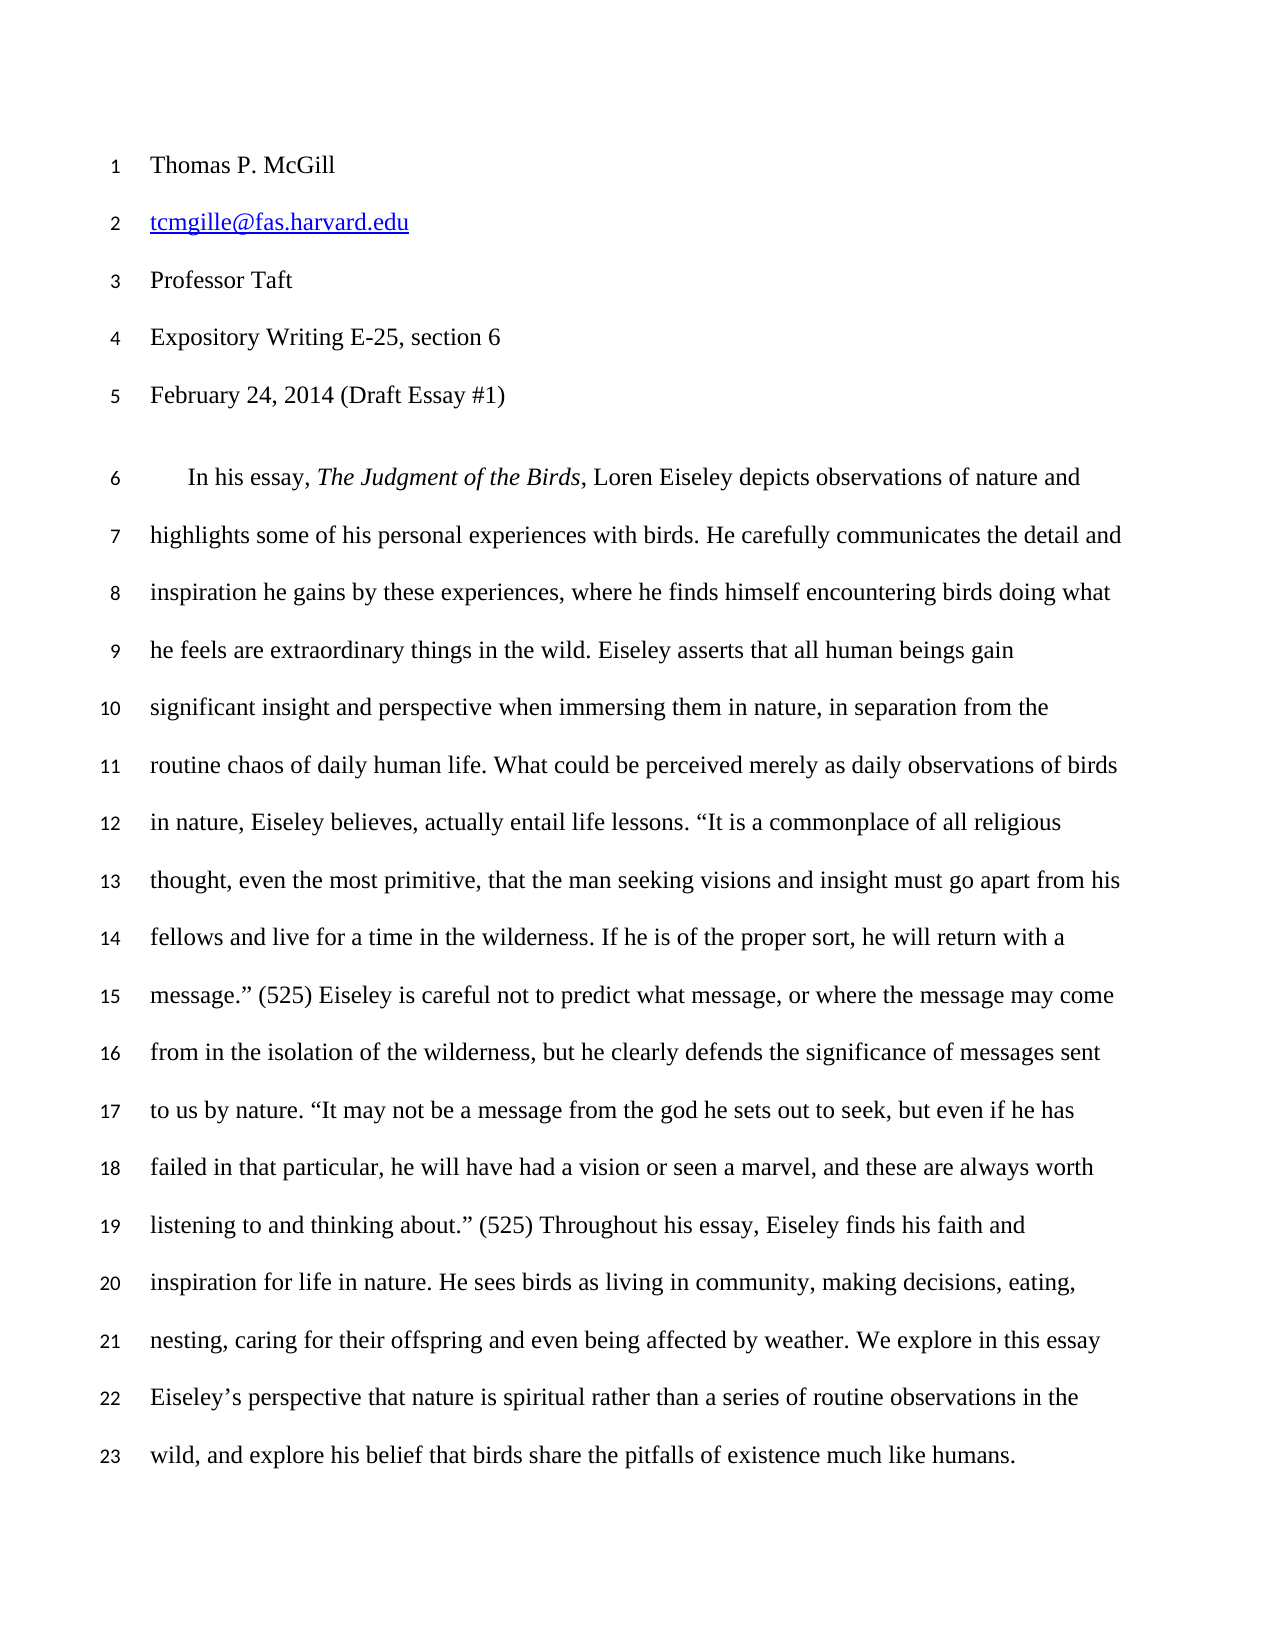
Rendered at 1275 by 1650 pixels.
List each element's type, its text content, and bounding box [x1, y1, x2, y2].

text In his essay, The Judgment of the Birds, Loren Eiseley depicts observations of nature and highlights some of his personal experiences with birds. He carefully communicates the detail and inspiration he gains by these experiences, where he finds himself encountering birds doing what he feels are extraordinary things in the wild. Eiseley asserts that all human beings gain significant insight and perspective when immersing in nature, in separation from the routine chaos of daily human life. What could be perceived merely as daily observations of birds in nature, Eiseley believes, actually entail life lessons. “It is a commonplace of all religious thought, even the most primitive, that the man seeking visions and insight must go apart from his fellows and live for a time in the wilderness. If he is of the proper sort, he will return with a message.” 525) Eiseley is careful not to predict what message, or where the message may come from in the isolation of the wilderness, but he clearly defends the significance of messages sent to us by nature. “It may not be a message from the god he sets out to seek, but even if he has failed in that particular, he will have had a vision or seen a marvel, and these are always worth listening to and thinking about.” 525) Throughout his essay, Eiseley finds his faith and inspiration for life in nature. He sees birds as living in community, making decisions, eating, nesting, caring for their offspring and even being affected by weather. We explore in this essay Eiseley’s perspective that nature is spiritual rather than a series of routine observations in the wild, and explore his belief that birds share the pitfalls of existence much like humans. [150, 462, 1125, 1469]
list February 24, 2014 (Draft Essay #1) [150, 380, 1125, 409]
list Professor Taft [150, 265, 1125, 294]
list Expository Writing E-25, section 6 [150, 322, 1125, 351]
list Thomas P. McGill [150, 150, 1125, 179]
